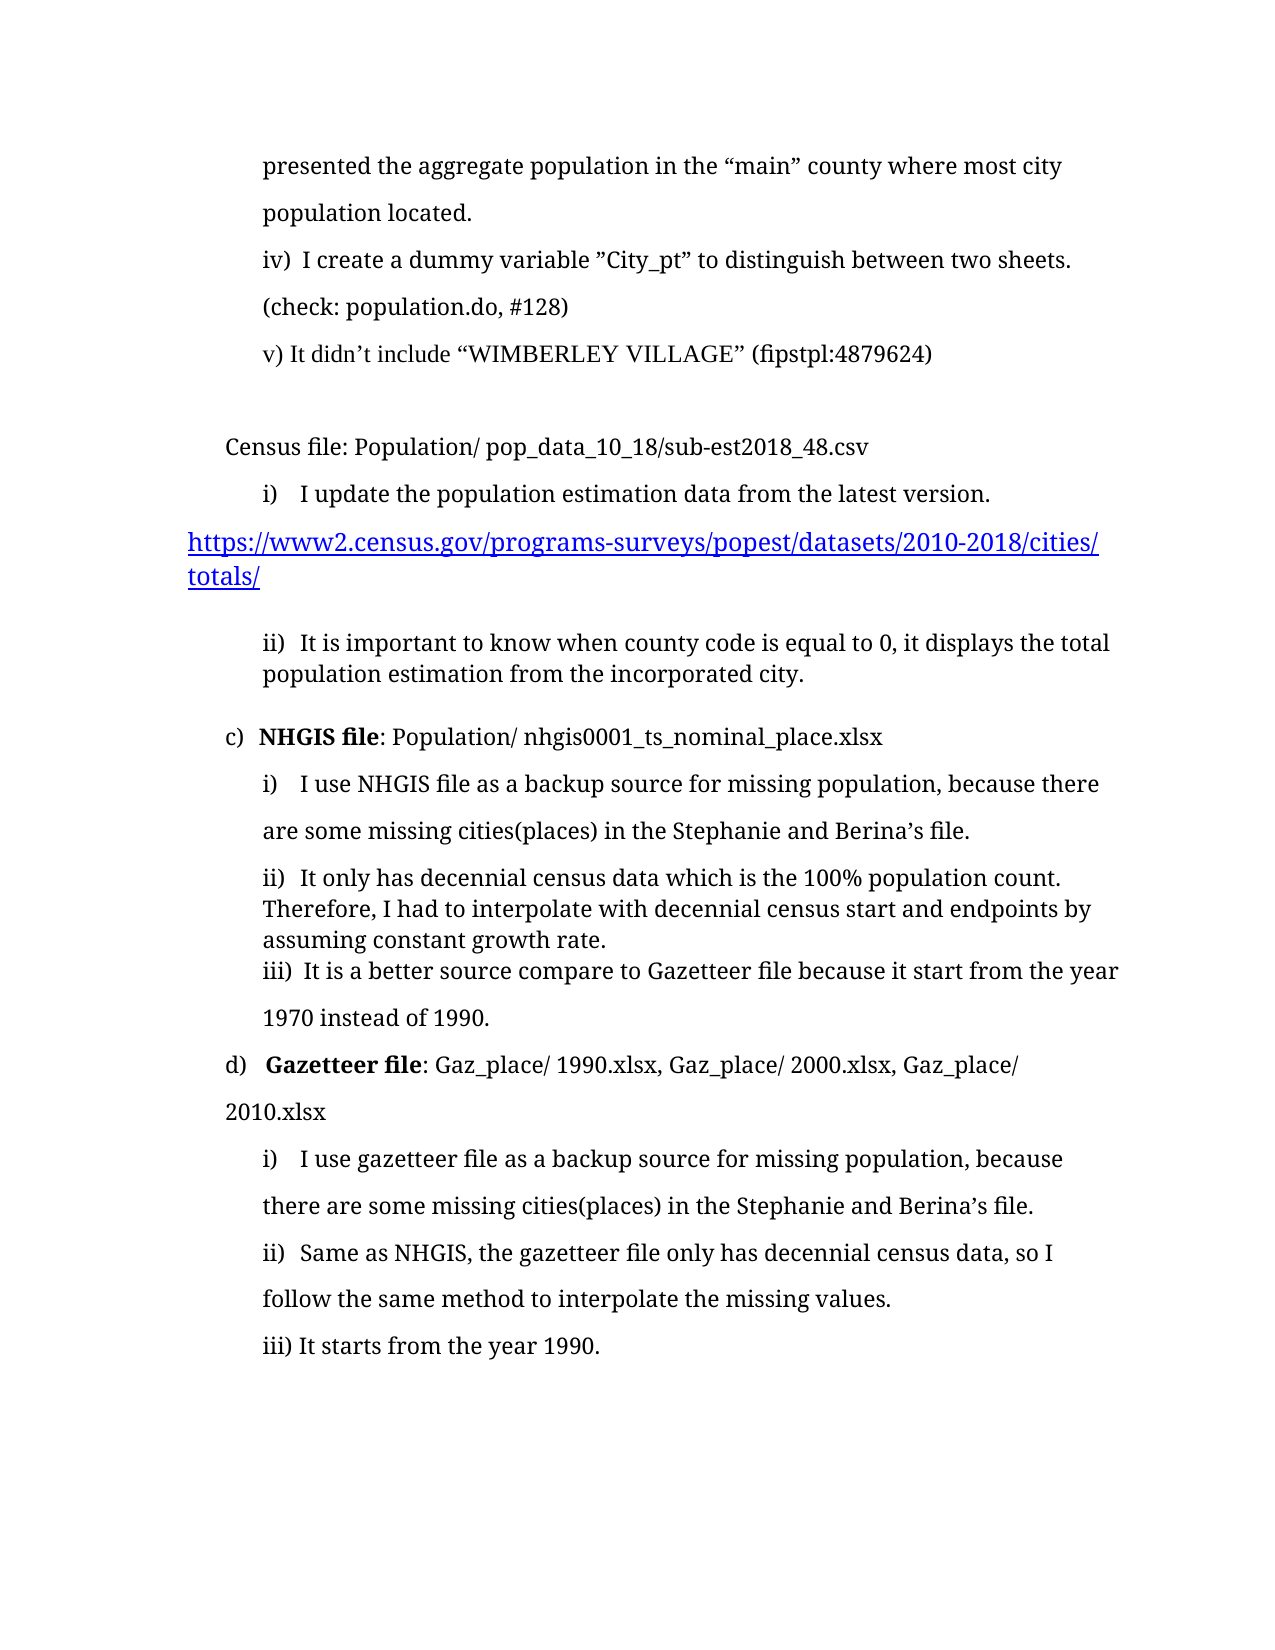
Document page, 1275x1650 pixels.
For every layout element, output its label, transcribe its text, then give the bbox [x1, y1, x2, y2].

list iv) I create a dummy variable ”City_pt” to distinguish between two sheets. (check: population.do, #128) [262, 244, 1125, 322]
list i) I use gazetteer file as a backup source for missing population, because there are some missing cities(places) in the Stephanie and Berina’s file. [262, 1143, 1125, 1221]
list i) I update the population estimation data from the latest version. [262, 478, 1125, 509]
list Census file: Population/ pop_data_10_18/sub-est2018_48.csv [225, 431, 1125, 462]
list iii) It is a better source compare to Gazetteer file because it start from the year 1970 instead of 1990. [262, 955, 1125, 1033]
list iii) It starts from the year 1990. [262, 1330, 1125, 1362]
list ii) It is important to know when county code is equal to 0, it displays the total population estimation from the incorporated city. [262, 627, 1125, 690]
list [262, 150, 1125, 228]
list ii) Same as NHGIS, the gazetteer file only has decennial census data, so I follow the same method to interpolate the missing values. [262, 1237, 1125, 1315]
list v) It didn’t include “WIMBERLEY VILLAGE” (fipstpl:4879624) [262, 337, 1125, 369]
list c) NHGIS file: Population/ nhgis0001_ts_nominal_place.xlsx [225, 721, 1125, 752]
list ii) It only has decennial census data which is the 100% population count. Therefore, I had to interpolate with decennial census start and endpoints by assuming constant growth rate. [262, 862, 1125, 955]
list d) Gazetteer file: Gaz_place/ 1990.xlsx, Gaz_place/ 2000.xlsx, Gaz_place/ 2010.xlsx [225, 1049, 1125, 1127]
list https://www2.census.gov/programs-surveys/popest/datasets/2010-2018/cities/totals/ [187, 525, 1125, 593]
list i) I use NHGIS file as a backup source for missing population, because there are some missing cities(places) in the Stephanie and Berina’s file. [262, 768, 1125, 846]
